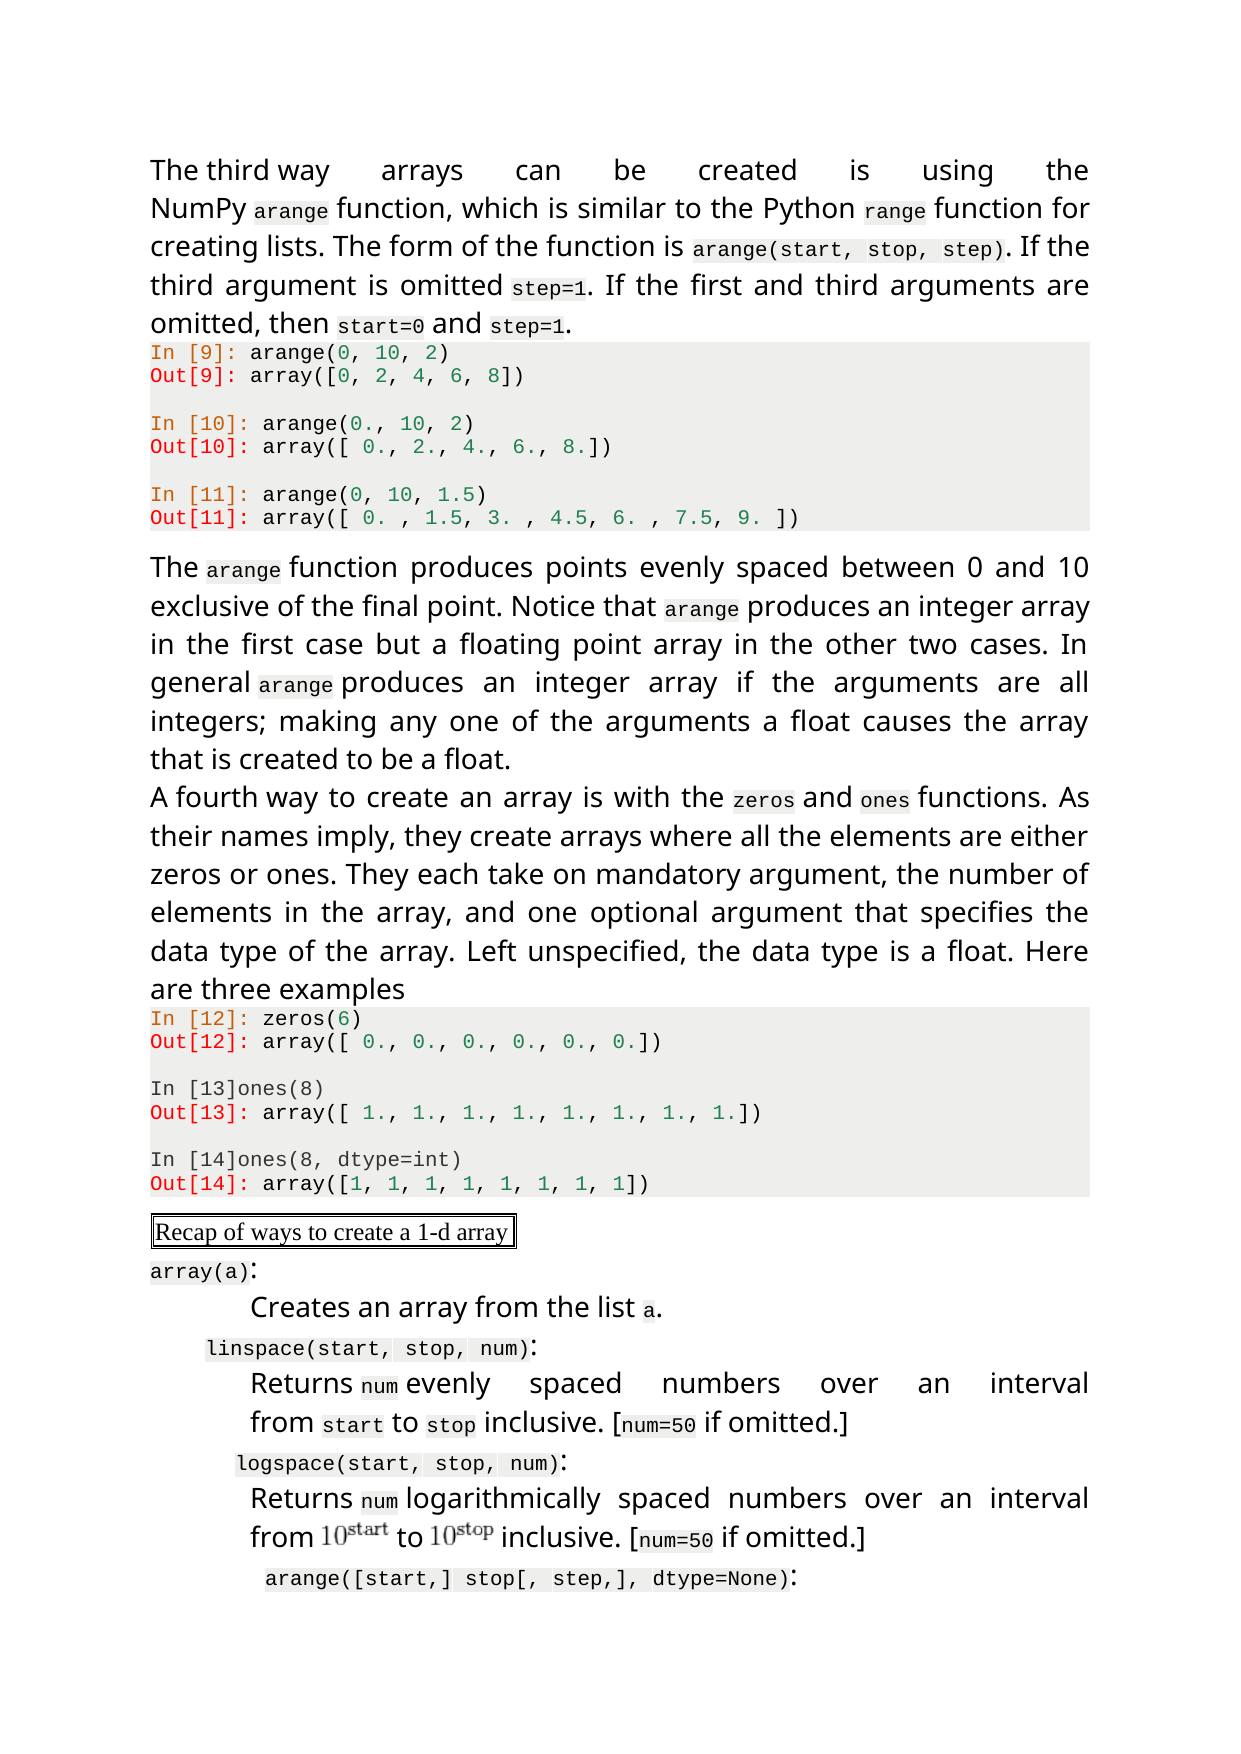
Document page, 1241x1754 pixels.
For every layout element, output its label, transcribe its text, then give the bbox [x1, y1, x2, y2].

text logspace(start, stop, num): [235, 1440, 1090, 1478]
text In [10]: arange(0., 10, 2) [150, 413, 1090, 436]
text In [11]: arange(0, 10, 1.5) [150, 483, 1090, 507]
table_header Recap of ways to create a 1-d array [154, 1217, 513, 1245]
text Out[12]: array([ 0., 0., 0., 0., 0., 0.]) [150, 1031, 1090, 1055]
picture [321, 1522, 389, 1547]
text In [9]: arange(0, 10, 2) [150, 342, 1090, 365]
text Creates an array from the list a. [250, 1287, 1090, 1325]
picture [430, 1522, 494, 1547]
text array(a): [150, 1248, 1090, 1287]
text linspace(start, stop, num): [205, 1325, 1090, 1363]
text The arange function produces points evenly spaced between 0 and 10 exclusive of the final point. Notice that arange produces an integer array in the first case but a floating point array in the other two cases. In general arange produces an integer array if the arguments are all integers; making any one of the arguments a float causes the array that is created to be a float. [150, 547, 1090, 777]
text In [14]ones(8, dtype=int) [150, 1149, 1090, 1173]
text Out[9]: array([0, 2, 4, 6, 8]) [150, 365, 1090, 389]
text The third way arrays can be created is using the NumPy arange function, which is similar to the Python range function for creating lists. The form of the function is arange(start, stop, step). If the third argument is omitted step=1. If the first and third arguments are omitted, then start=0 and step=1. [150, 150, 1090, 342]
text Out[14]: array([1, 1, 1, 1, 1, 1, 1, 1]) [150, 1173, 1090, 1197]
text Returns num evenly spaced numbers over an interval from start to stop inclusive. [num=50 if omitted.] [250, 1363, 1090, 1440]
text In [13]ones(8) [150, 1078, 1090, 1102]
text Out[13]: array([ 1., 1., 1., 1., 1., 1., 1., 1.]) [150, 1102, 1090, 1126]
text arange([start,] stop[, step,], dtype=None): [265, 1555, 1090, 1593]
text In [12]: zeros(6) [150, 1007, 1090, 1031]
text A fourth way to create an array is with the zeros and ones functions. As their names imply, they create arrays where all the elements are either zeros or ones. They each take on mandatory argument, the number of elements in the array, and one optional argument that specifies the data type of the array. Left unspecified, the data type is a float. Here are three examples [150, 777, 1090, 1007]
text Out[10]: array([ 0., 2., 4., 6., 8.]) [150, 436, 1090, 460]
text Returns num logarithmically spaced numbers over an interval from to inclusive. [num=50 if omitted.] [250, 1478, 1090, 1555]
text Out[11]: array([ 0. , 1.5, 3. , 4.5, 6. , 7.5, 9. ]) [150, 507, 1090, 531]
